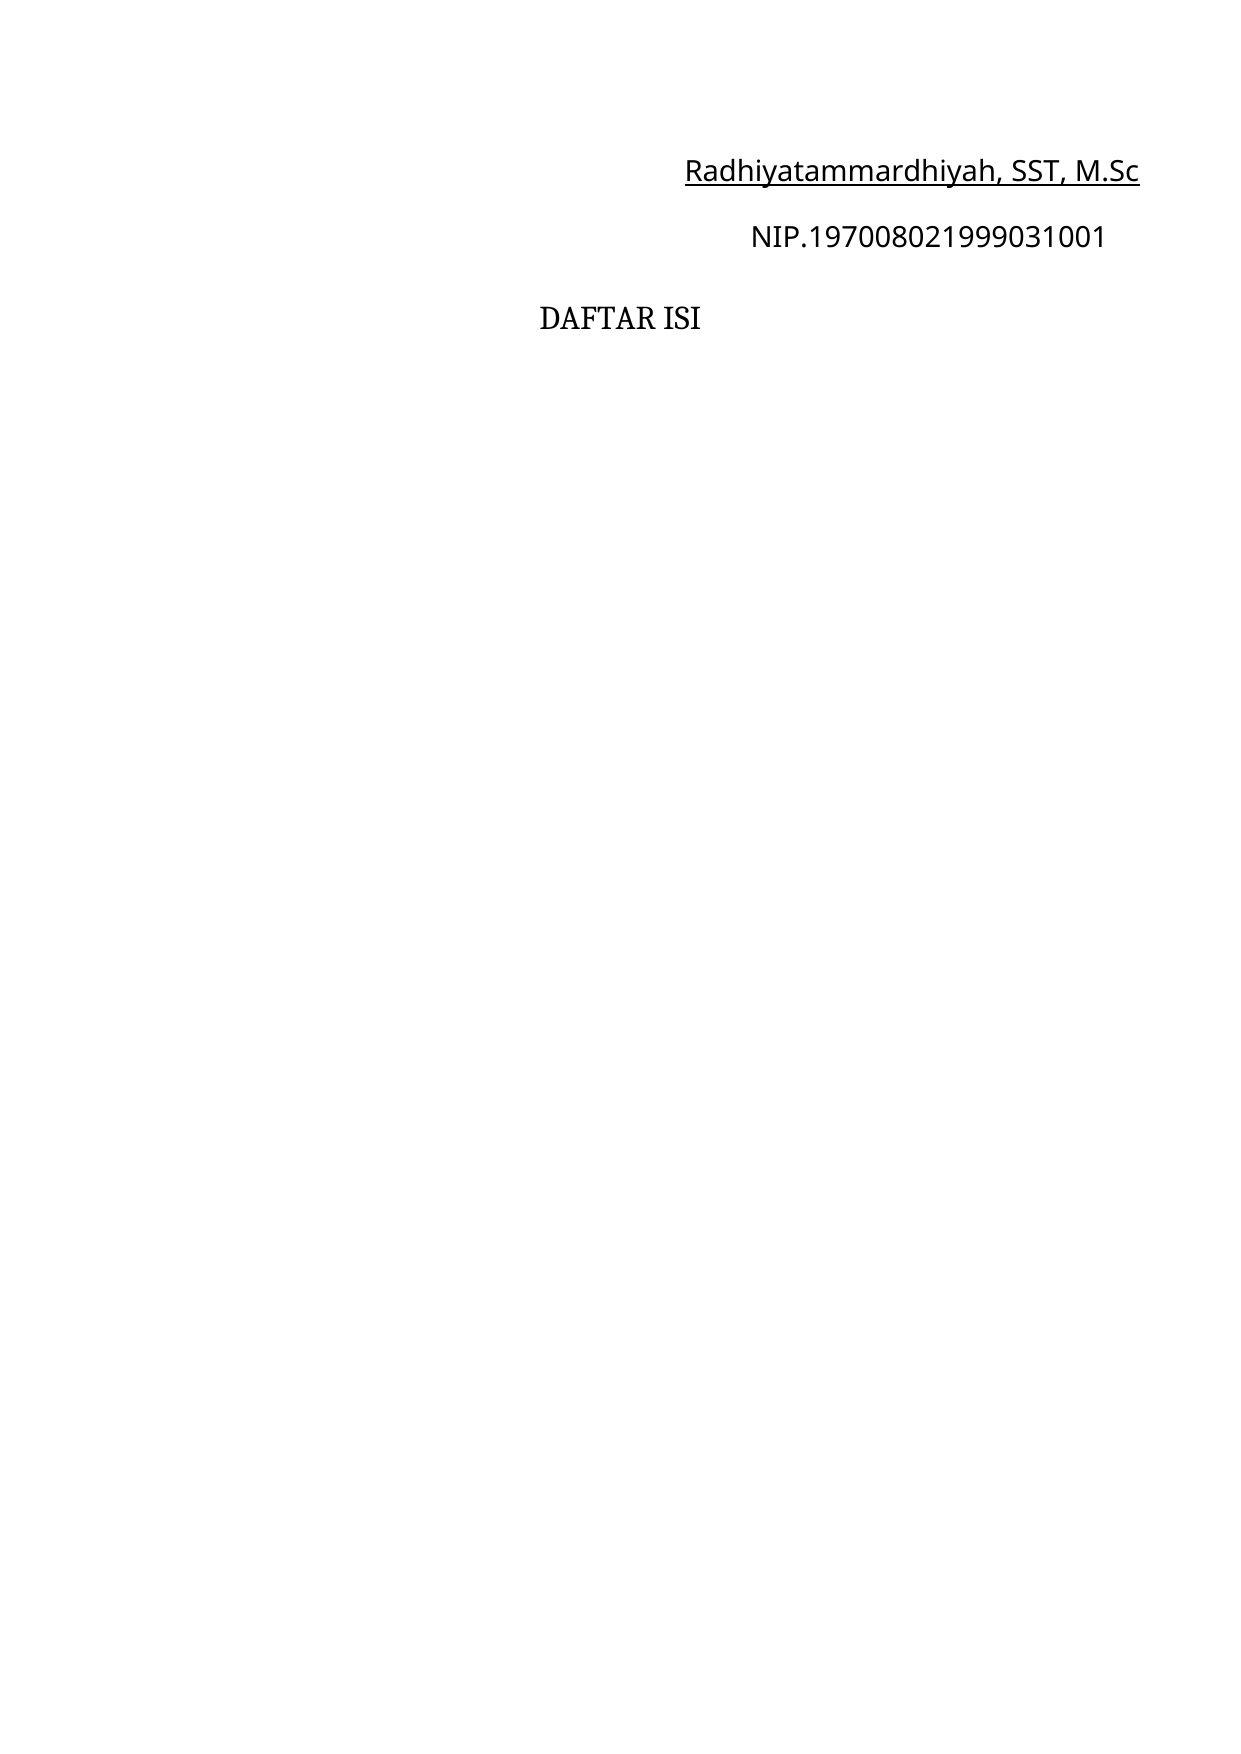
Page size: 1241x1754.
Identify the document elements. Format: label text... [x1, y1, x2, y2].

text NIP.197008021999031001 [600, 216, 1184, 256]
text Radhiyatammardhiyah, SST, M.Sc [150, 150, 1139, 190]
subtitle DAFTAR ISI [150, 299, 1090, 338]
